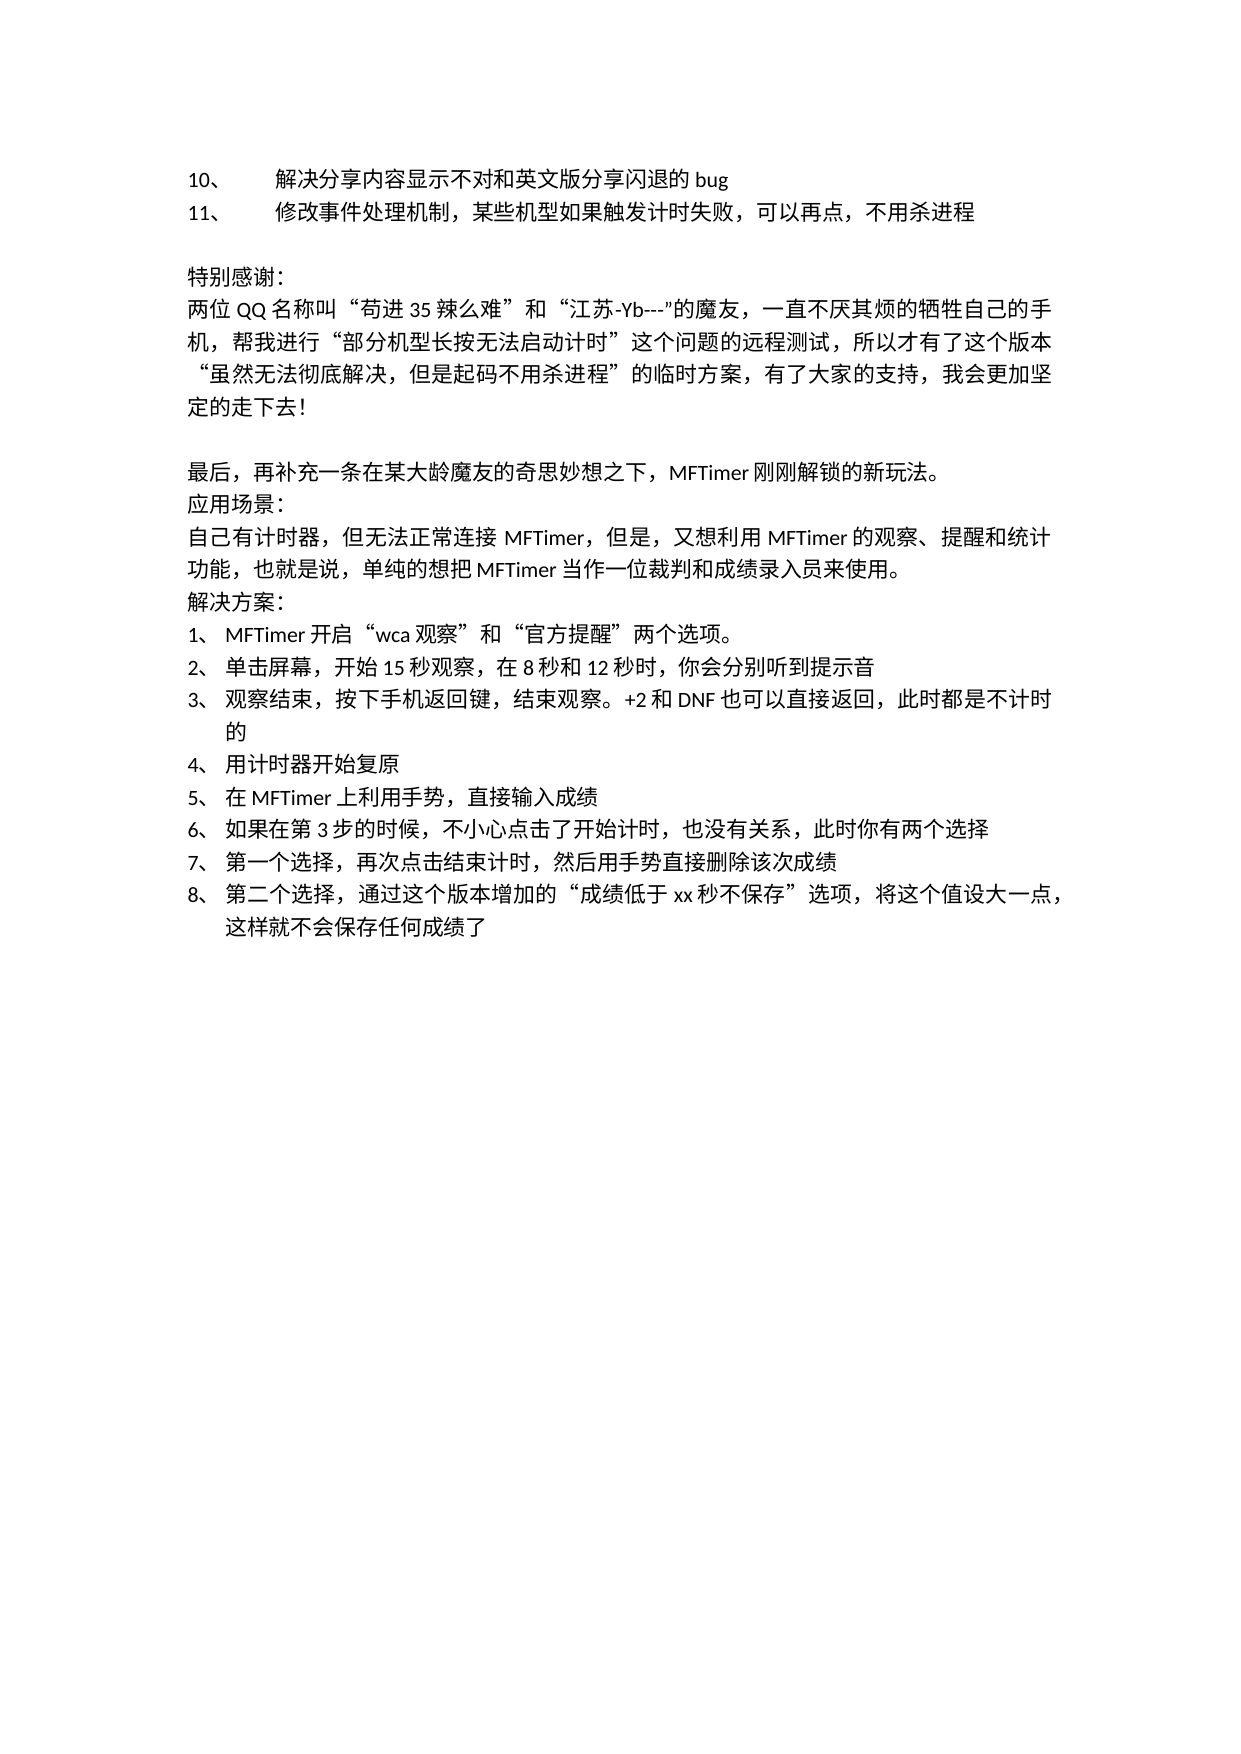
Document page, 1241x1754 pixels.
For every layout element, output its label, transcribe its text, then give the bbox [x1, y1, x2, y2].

list 在MFTimer上利用手势，直接输入成绩 [187, 779, 1053, 812]
text 解决方案： [187, 584, 1053, 617]
text 两位QQ名称叫“苟进35辣么难”和“江苏-Yb---”的魔友，一直不厌其烦的牺牲自己的手机，帮我进行“部分机型长按无法启动计时”这个问题的远程测试，所以才有了这个版本“虽然无法彻底解决，但是起码不用杀进程”的临时方案，有了大家的支持，我会更加坚定的走下去！ [187, 292, 1053, 422]
list 如果在第3步的时候，不小心点击了开始计时，也没有关系，此时你有两个选择 [187, 812, 1053, 844]
text 特别感谢： [187, 259, 1053, 292]
list 修改事件处理机制，某些机型如果触发计时失败，可以再点，不用杀进程 [187, 194, 1053, 227]
list 单击屏幕，开始15秒观察，在8秒和12秒时，你会分别听到提示音 [187, 649, 1053, 682]
list 观察结束，按下手机返回键，结束观察。+2和DNF也可以直接返回，此时都是不计时的 [187, 682, 1053, 747]
list 解决分享内容显示不对和英文版分享闪退的bug [187, 162, 1053, 194]
list 第一个选择，再次点击结束计时，然后用手势直接删除该次成绩 [187, 844, 1053, 877]
text 最后，再补充一条在某大龄魔友的奇思妙想之下，MFTimer刚刚解锁的新玩法。 [187, 454, 1053, 487]
list 用计时器开始复原 [187, 747, 1053, 779]
list MFTimer开启“wca观察”和“官方提醒”两个选项。 [187, 617, 1053, 649]
text 应用场景： [187, 487, 1053, 519]
list 第二个选择，通过这个版本增加的“成绩低于xx秒不保存”选项，将这个值设大一点，这样就不会保存任何成绩了 [187, 877, 1053, 942]
text 自己有计时器，但无法正常连接MFTimer，但是，又想利用MFTimer的观察、提醒和统计功能，也就是说，单纯的想把MFTimer当作一位裁判和成绩录入员来使用。 [187, 519, 1053, 584]
